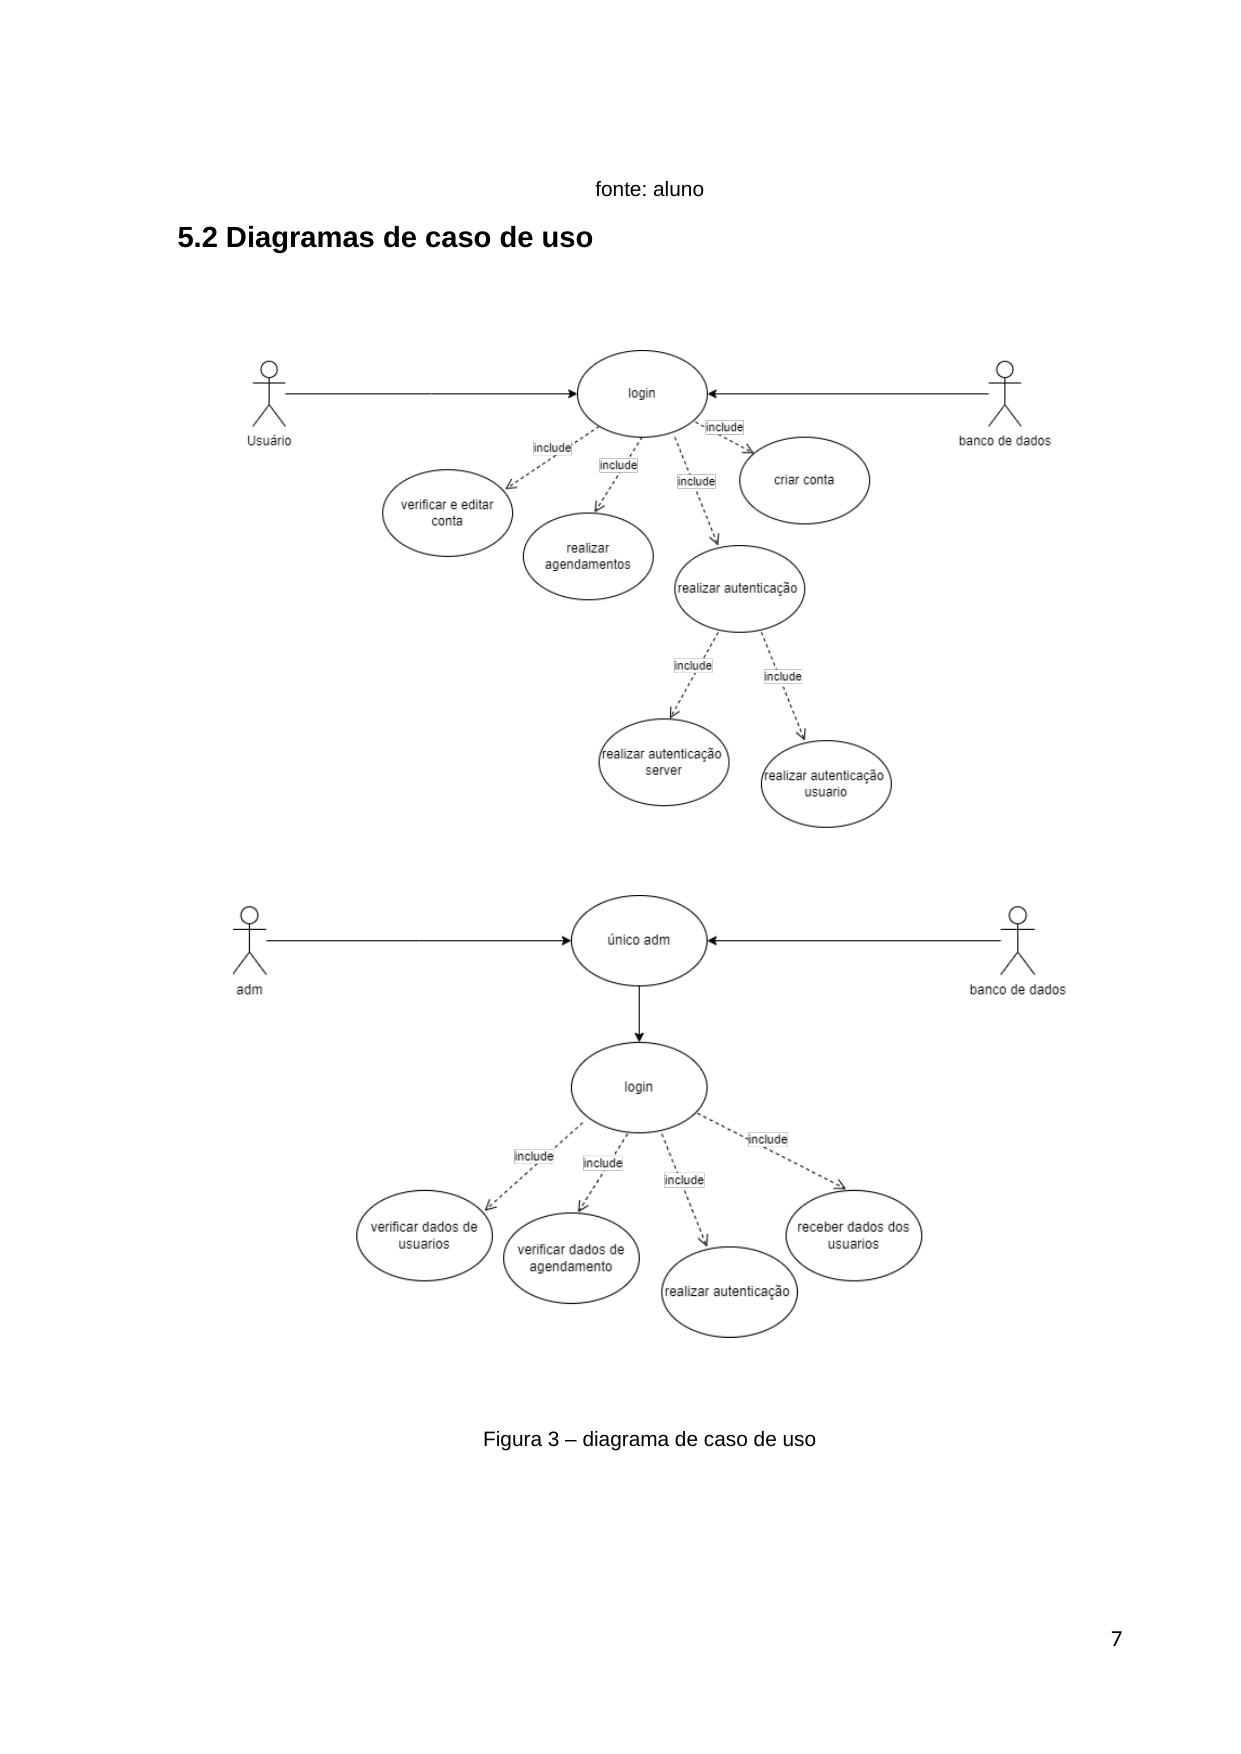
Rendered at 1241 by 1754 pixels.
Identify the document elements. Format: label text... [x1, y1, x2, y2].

subtitle 5.2 Diagramas de caso de uso [177, 220, 1122, 253]
subtitle Figura 3 – diagrama de caso de uso [177, 1427, 1122, 1451]
picture [232, 895, 1067, 1338]
text fonte: aluno [177, 177, 1122, 201]
picture [247, 350, 1052, 829]
